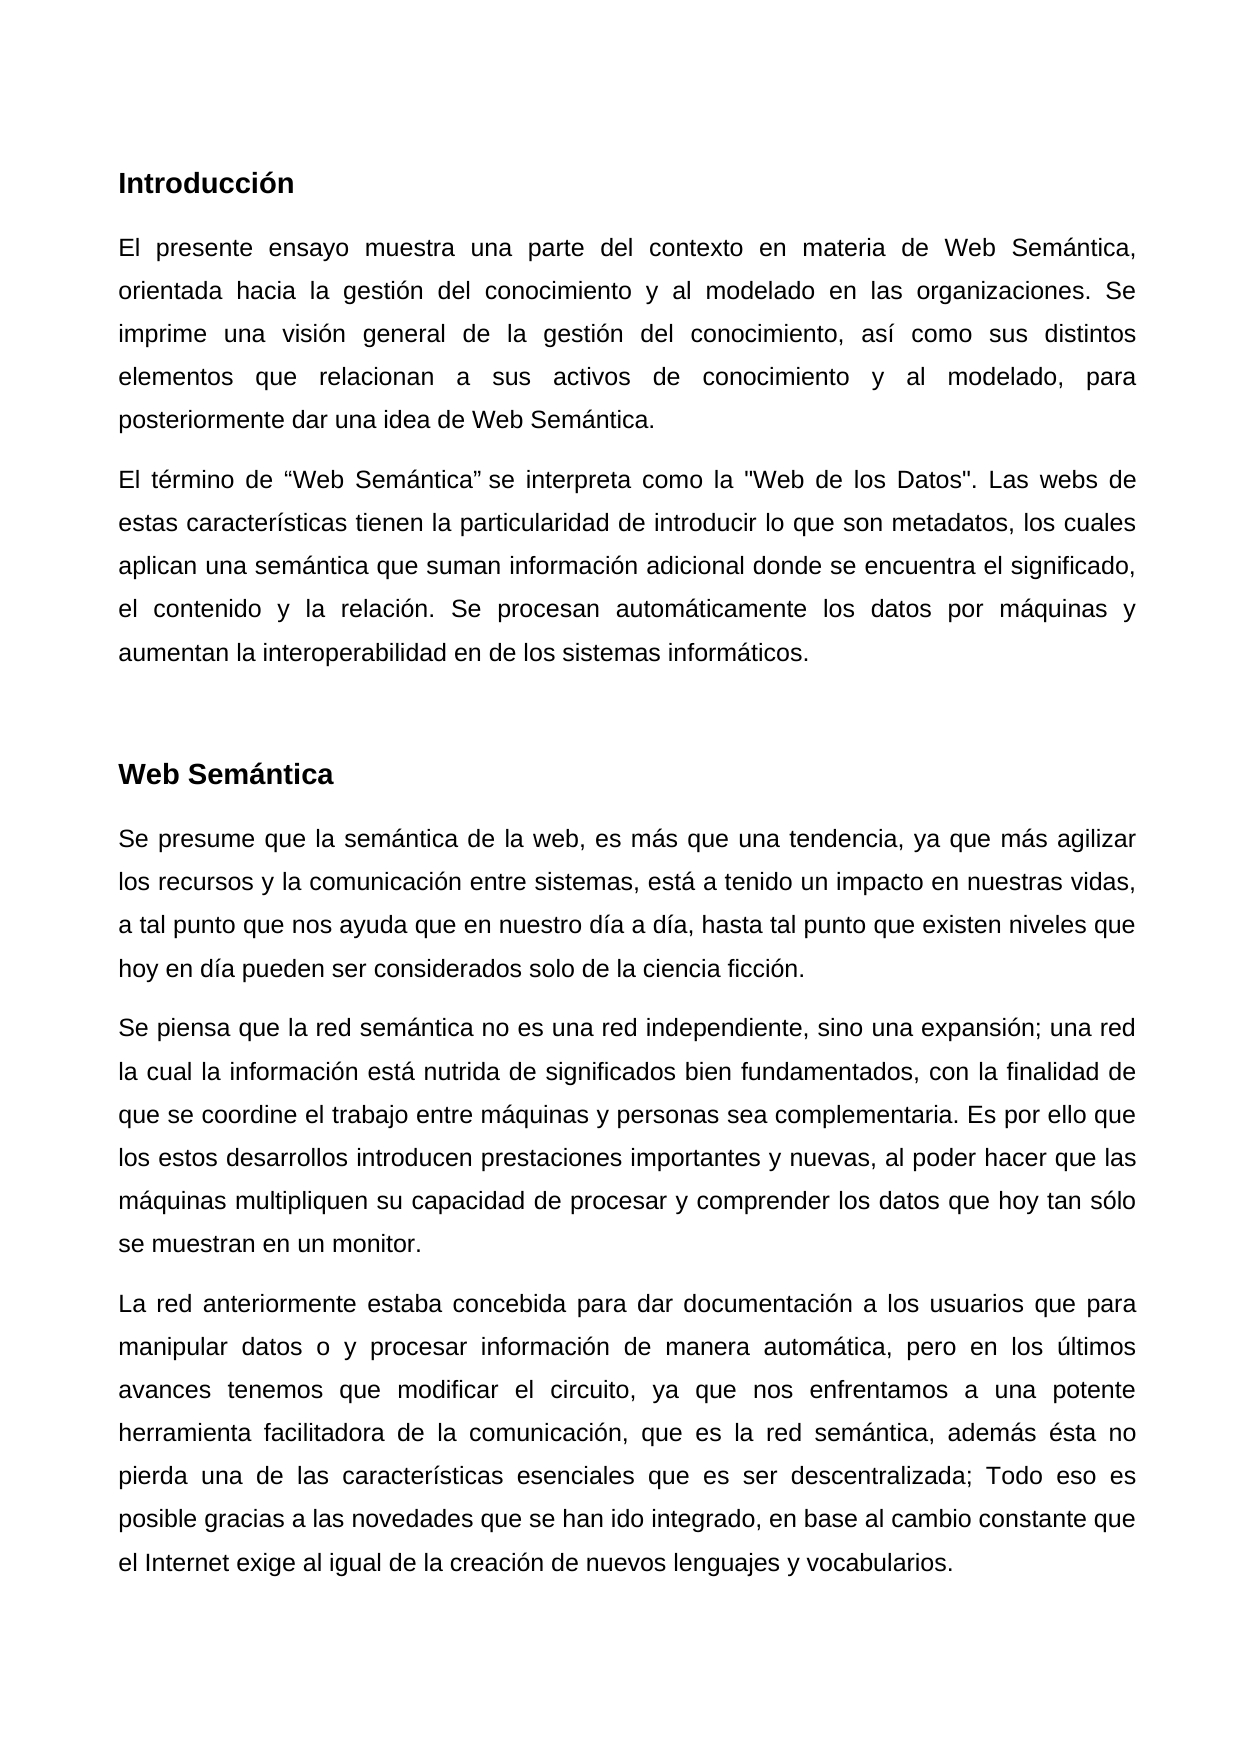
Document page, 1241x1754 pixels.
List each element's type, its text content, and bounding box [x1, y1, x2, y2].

text Se piensa que la red semántica no es una red independiente, sino una expansión; una red la cual la información está nutrida de significados bien fundamentados, con la finalidad de que se coordine el trabajo entre máquinas y personas sea complementaria. Es por ello que los estos desarrollos introducen prestaciones importantes y nuevas, al poder hacer que las máquinas multipliquen su capacidad de procesar y comprender los datos que hoy tan sólo se muestran en un monitor. [118, 1013, 1138, 1258]
text Introducción [118, 166, 1138, 199]
text El término de “Web Semántica” se interpreta como la "Web de los Datos". Las webs de estas características tienen la particularidad de introducir lo que son metadatos, los cuales aplican una semántica que suman información adicional donde se encuentra el significado, el contenido y la relación. Se procesan automáticamente los datos por máquinas y aumentan la interoperabilidad en de los sistemas informáticos. [118, 465, 1138, 666]
text El presente ensayo muestra una parte del contexto en materia de Web Semántica, orientada hacia la gestión del conocimiento y al modelado en las organizaciones. Se imprime una visión general de la gestión del conocimiento, así como sus distintos elementos que relacionan a sus activos de conocimiento y al modelado, para posteriormente dar una idea de Web Semántica. [118, 233, 1138, 434]
text La red anteriormente estaba concebida para dar documentación a los usuarios que para manipular datos o y procesar información de manera automática, pero en los últimos avances tenemos que modificar el circuito, ya que nos enfrentamos a una potente herramienta facilitadora de la comunicación, que es la red semántica, además ésta no pierda una de las características esenciales que es ser descentralizada; Todo eso es posible gracias a las novedades que se han ido integrado, en base al cambio constante que el Internet exige al igual de la creación de nuevos lenguajes y vocabularios. [118, 1289, 1138, 1576]
text Web Semántica [118, 757, 1138, 791]
text Se presume que la semántica de la web, es más que una tendencia, ya que más agilizar los recursos y la comunicación entre sistemas, está a tenido un impacto en nuestras vidas, a tal punto que nos ayuda que en nuestro día a día, hasta tal punto que existen niveles que hoy en día pueden ser considerados solo de la ciencia ficción. [118, 824, 1138, 982]
